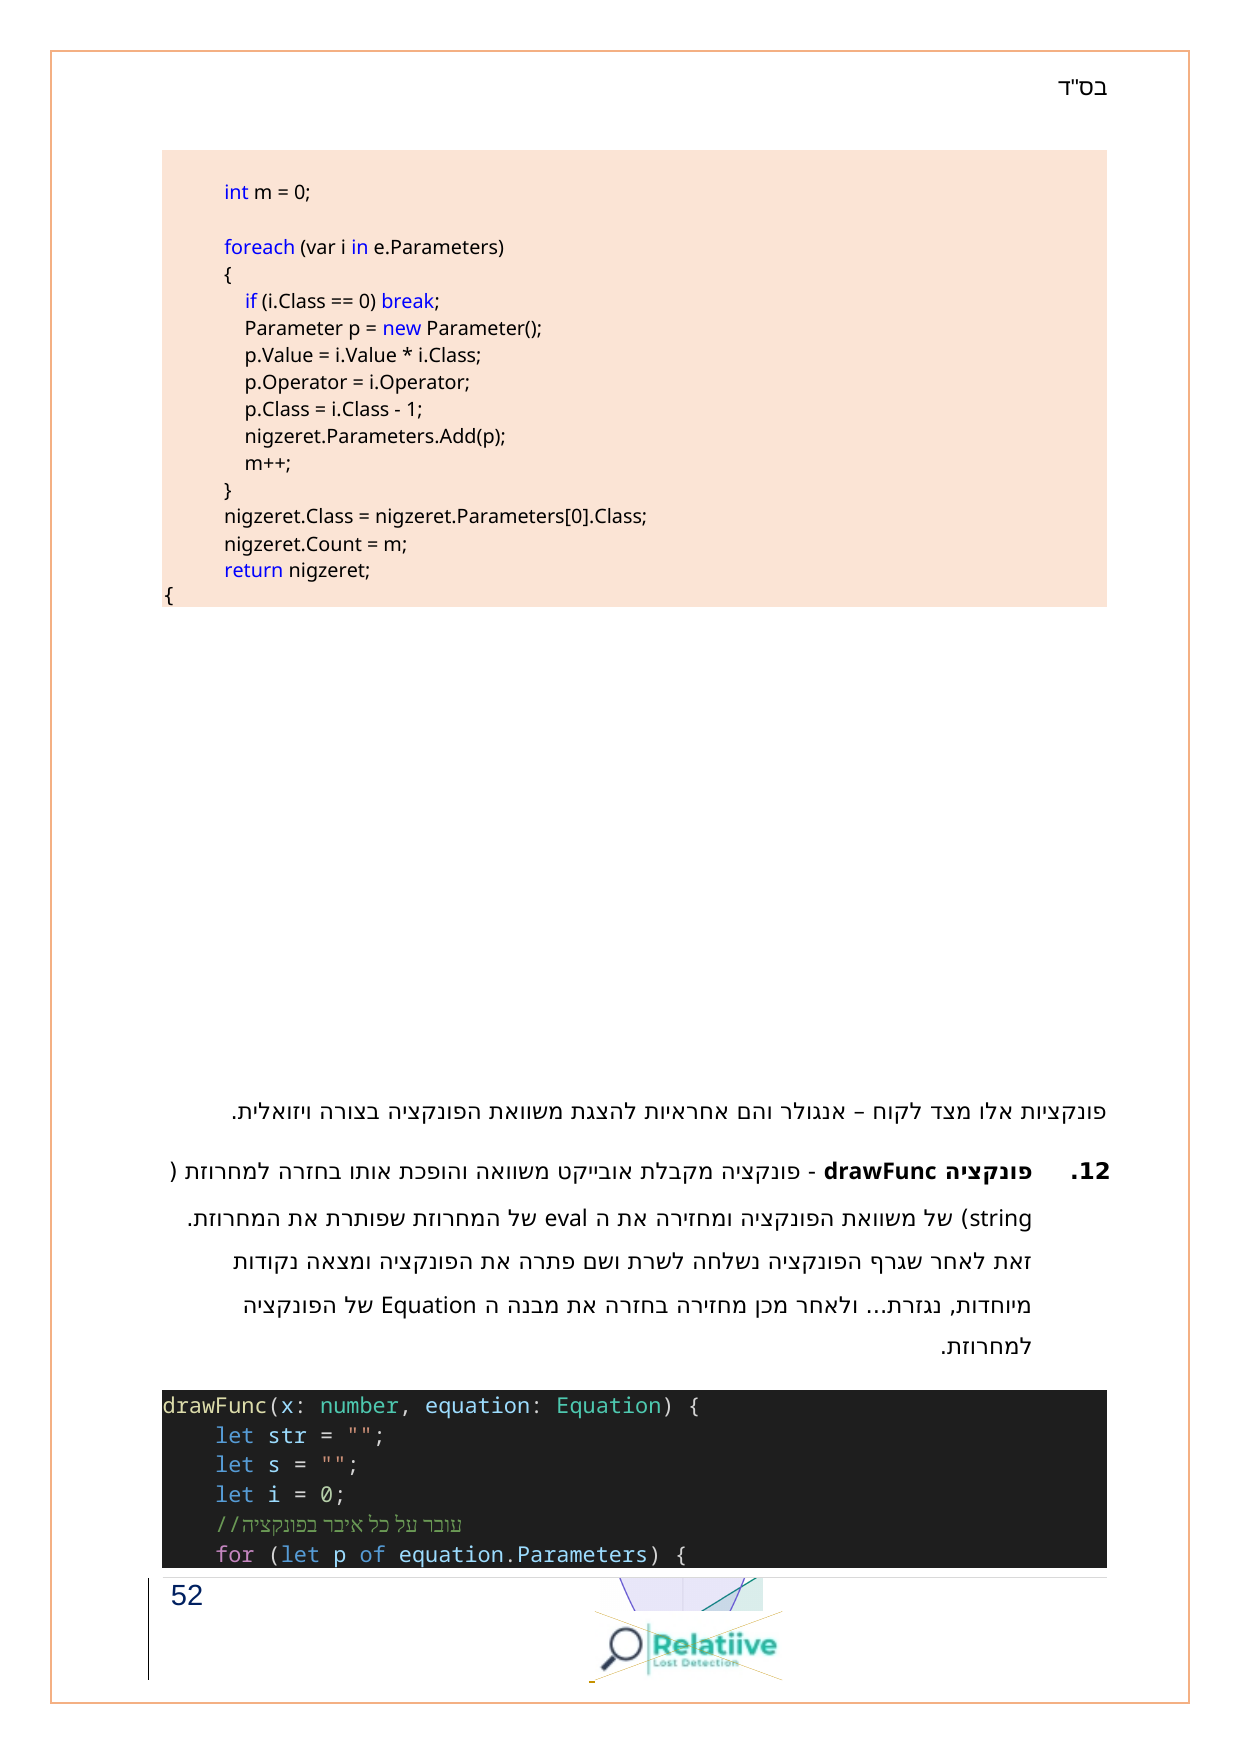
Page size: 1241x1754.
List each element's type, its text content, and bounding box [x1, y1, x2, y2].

text p.Value = i.Value * i.Class; [162, 341, 1107, 368]
picture [692, 1612, 783, 1679]
text nigzeret.Count = m; [162, 530, 1107, 557]
text //עובר על כל איבר בפונקציה [162, 1509, 1107, 1539]
text } [162, 476, 1107, 503]
text Parameter p = new Parameter(); [162, 314, 1107, 341]
text nigzeret.Class = nigzeret.Parameters[0].Class; [162, 503, 1107, 530]
text if (i.Class == 0) break; [162, 287, 1107, 314]
text let i = 0; [162, 1479, 1107, 1509]
text nigzeret.Parameters.Add(p); [162, 422, 1107, 449]
text for (let p of equation.Parameters) { [162, 1539, 1107, 1568]
list פונקציה drawFunc - פונקציה מקבלת אובייקט משוואה והופכת אותו בחזרה למחרוזת (string) של משוואת הפונקציה ומחזירה את ה eval של המחרוזת שפותרת את המחרוזת. [162, 1155, 1070, 1233]
list זאת לאחר שגרף הפונקציה נשלחה לשרת ושם פתרה את הפונקציה ומצאה נקודות מיוחדות, נגזרת... ולאחר מכן מחזירה בחזרה את מבנה ה Equation של הפונקציה למחרוזת. [162, 1248, 1032, 1360]
text { [162, 260, 1107, 287]
text int m = 0; [162, 178, 1107, 205]
picture [595, 1612, 686, 1679]
text p.Operator = i.Operator; [162, 368, 1107, 395]
text let s = ""; [162, 1449, 1107, 1479]
text return nigzeret; [162, 557, 1107, 584]
text let str = ""; [162, 1419, 1107, 1449]
text } [162, 584, 1107, 607]
text p.Class = i.Class - 1; [162, 395, 1107, 422]
text פונקציות אלו מצד לקוח – אנגולר והם אחראיות להצגת משוואת הפונקציה בצורה ויזואלית. [162, 1098, 1107, 1125]
picture [597, 1578, 780, 1645]
picture [596, 1647, 781, 1681]
text foreach (var i in e.Parameters) [162, 233, 1107, 260]
text drawFunc(x: number, equation: Equation) { [162, 1390, 1107, 1419]
text m++; [162, 449, 1107, 476]
